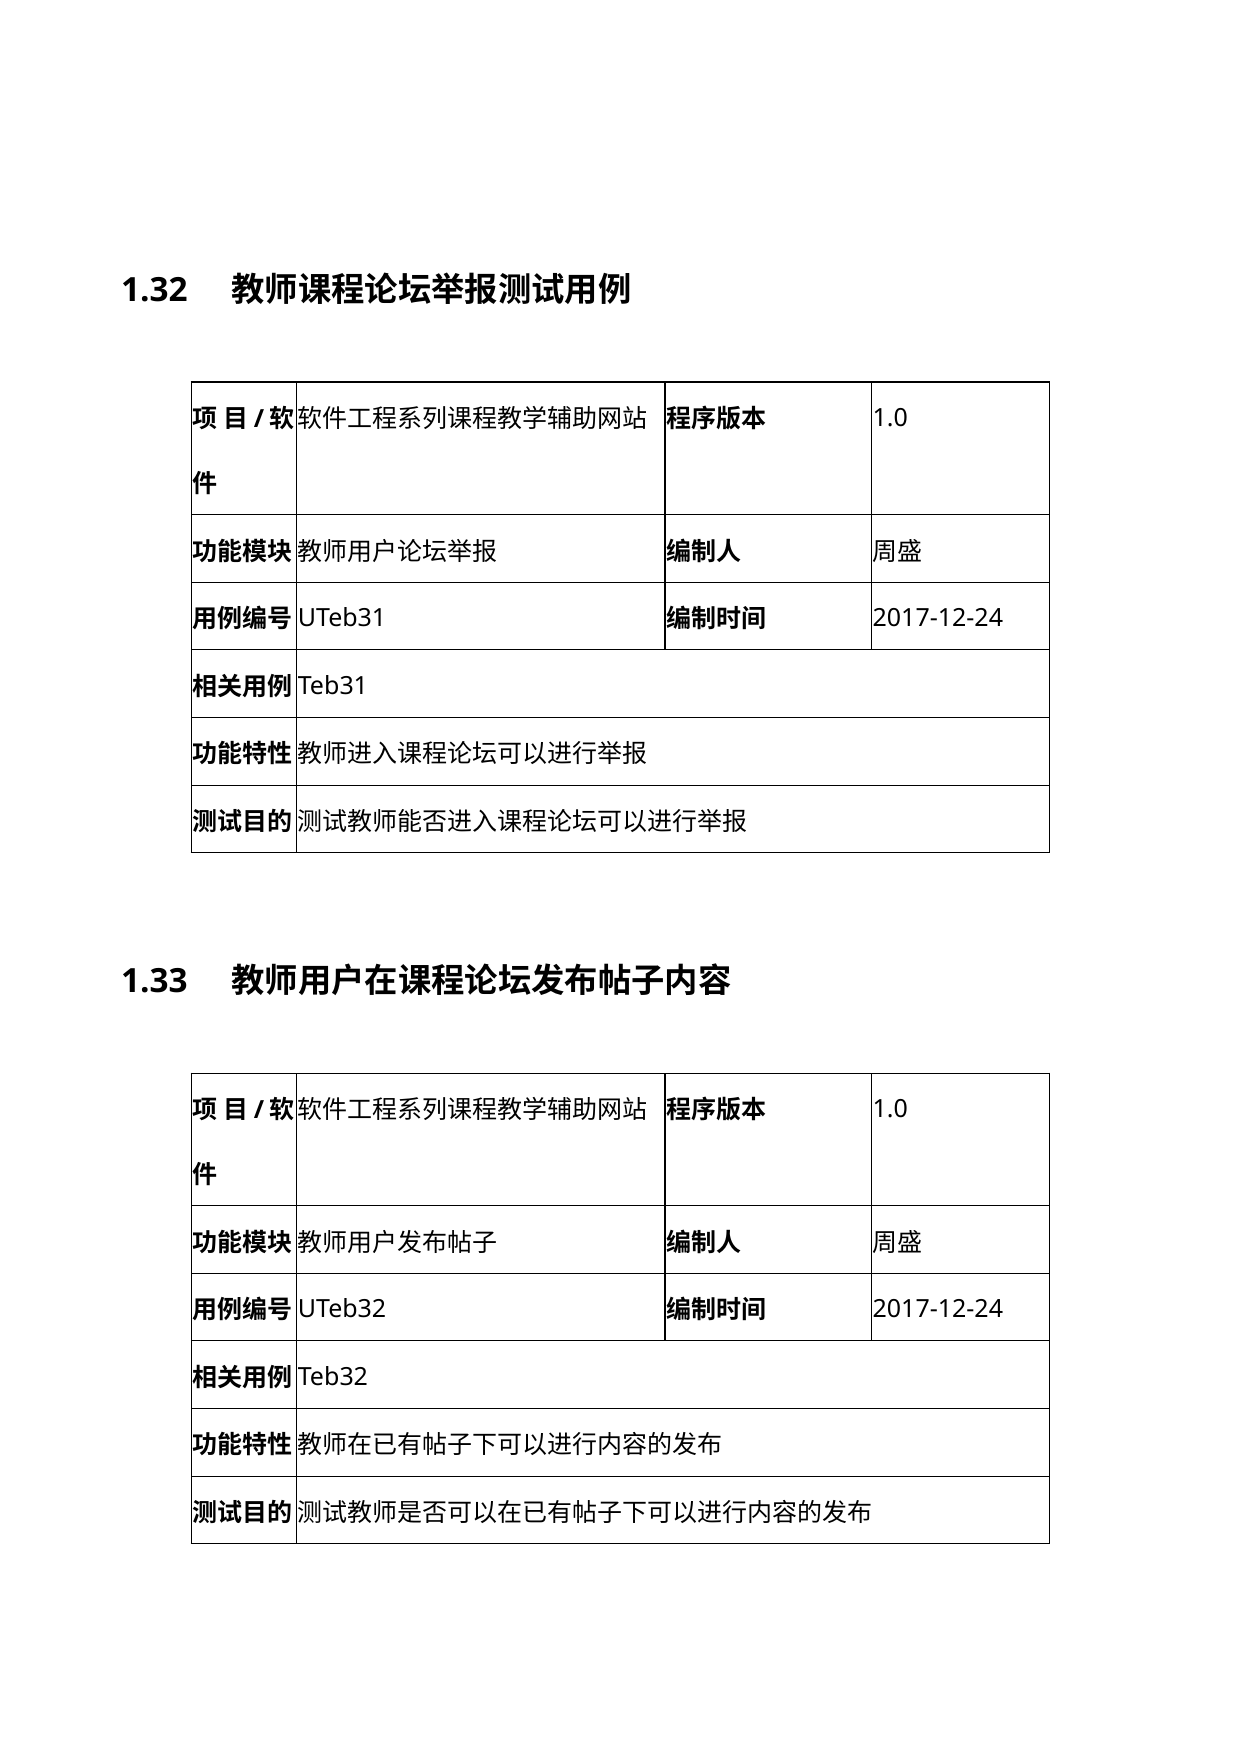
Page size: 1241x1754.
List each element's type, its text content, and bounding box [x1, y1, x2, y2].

table_cell 相关用例 [192, 1341, 296, 1408]
table_cell 功能模块 [192, 515, 296, 582]
table_cell 编制时间 [666, 1274, 871, 1340]
table_cell 用例编号 [192, 583, 296, 649]
table_cell 2017-12-24 [872, 583, 1049, 649]
table_cell 功能模块 [192, 1206, 296, 1273]
table_cell 测试目的 [192, 786, 296, 852]
table_cell 测试教师是否可以在已有帖子下可以进行内容的发布 [297, 1477, 1049, 1543]
table_cell UTeb31 [297, 583, 664, 649]
table_cell UTeb32 [297, 1274, 664, 1340]
table_cell 编制人 [666, 515, 871, 582]
table_cell Teb31 [297, 650, 1049, 717]
table_header 软件工程系列课程教学辅助网站 [297, 1074, 664, 1205]
table_header 程序版本 [666, 1074, 871, 1205]
table_cell 功能特性 [192, 1409, 296, 1476]
table_cell 2017-12-24 [872, 1274, 1049, 1340]
table_cell 周盛 [872, 1206, 1049, 1273]
table_header 项目/软件 [192, 383, 296, 514]
table_cell Teb32 [297, 1341, 1049, 1408]
table_header 1.0 [872, 1074, 1049, 1205]
table_header 项目/软件 [192, 1074, 296, 1205]
table_cell 周盛 [872, 515, 1049, 582]
table_cell 编制时间 [666, 583, 871, 649]
subtitle 教师用户在课程论坛发布帖子内容 [187, 945, 1053, 1010]
table_cell 用例编号 [192, 1274, 296, 1340]
table_cell 相关用例 [192, 650, 296, 717]
subtitle 教师课程论坛举报测试用例 [187, 254, 1053, 319]
table_cell 教师用户发布帖子 [297, 1206, 664, 1273]
table_header 软件工程系列课程教学辅助网站 [297, 383, 664, 514]
table_cell 教师进入课程论坛可以进行举报 [297, 718, 1049, 784]
table_header 1.0 [872, 383, 1049, 514]
table_cell 测试教师能否进入课程论坛可以进行举报 [297, 786, 1049, 852]
table_cell 功能特性 [192, 718, 296, 784]
table_cell 测试目的 [192, 1477, 296, 1543]
table_cell 教师用户论坛举报 [297, 515, 664, 582]
table_cell 教师在已有帖子下可以进行内容的发布 [297, 1409, 1049, 1476]
table_header 程序版本 [666, 383, 871, 514]
table_cell 编制人 [666, 1206, 871, 1273]
